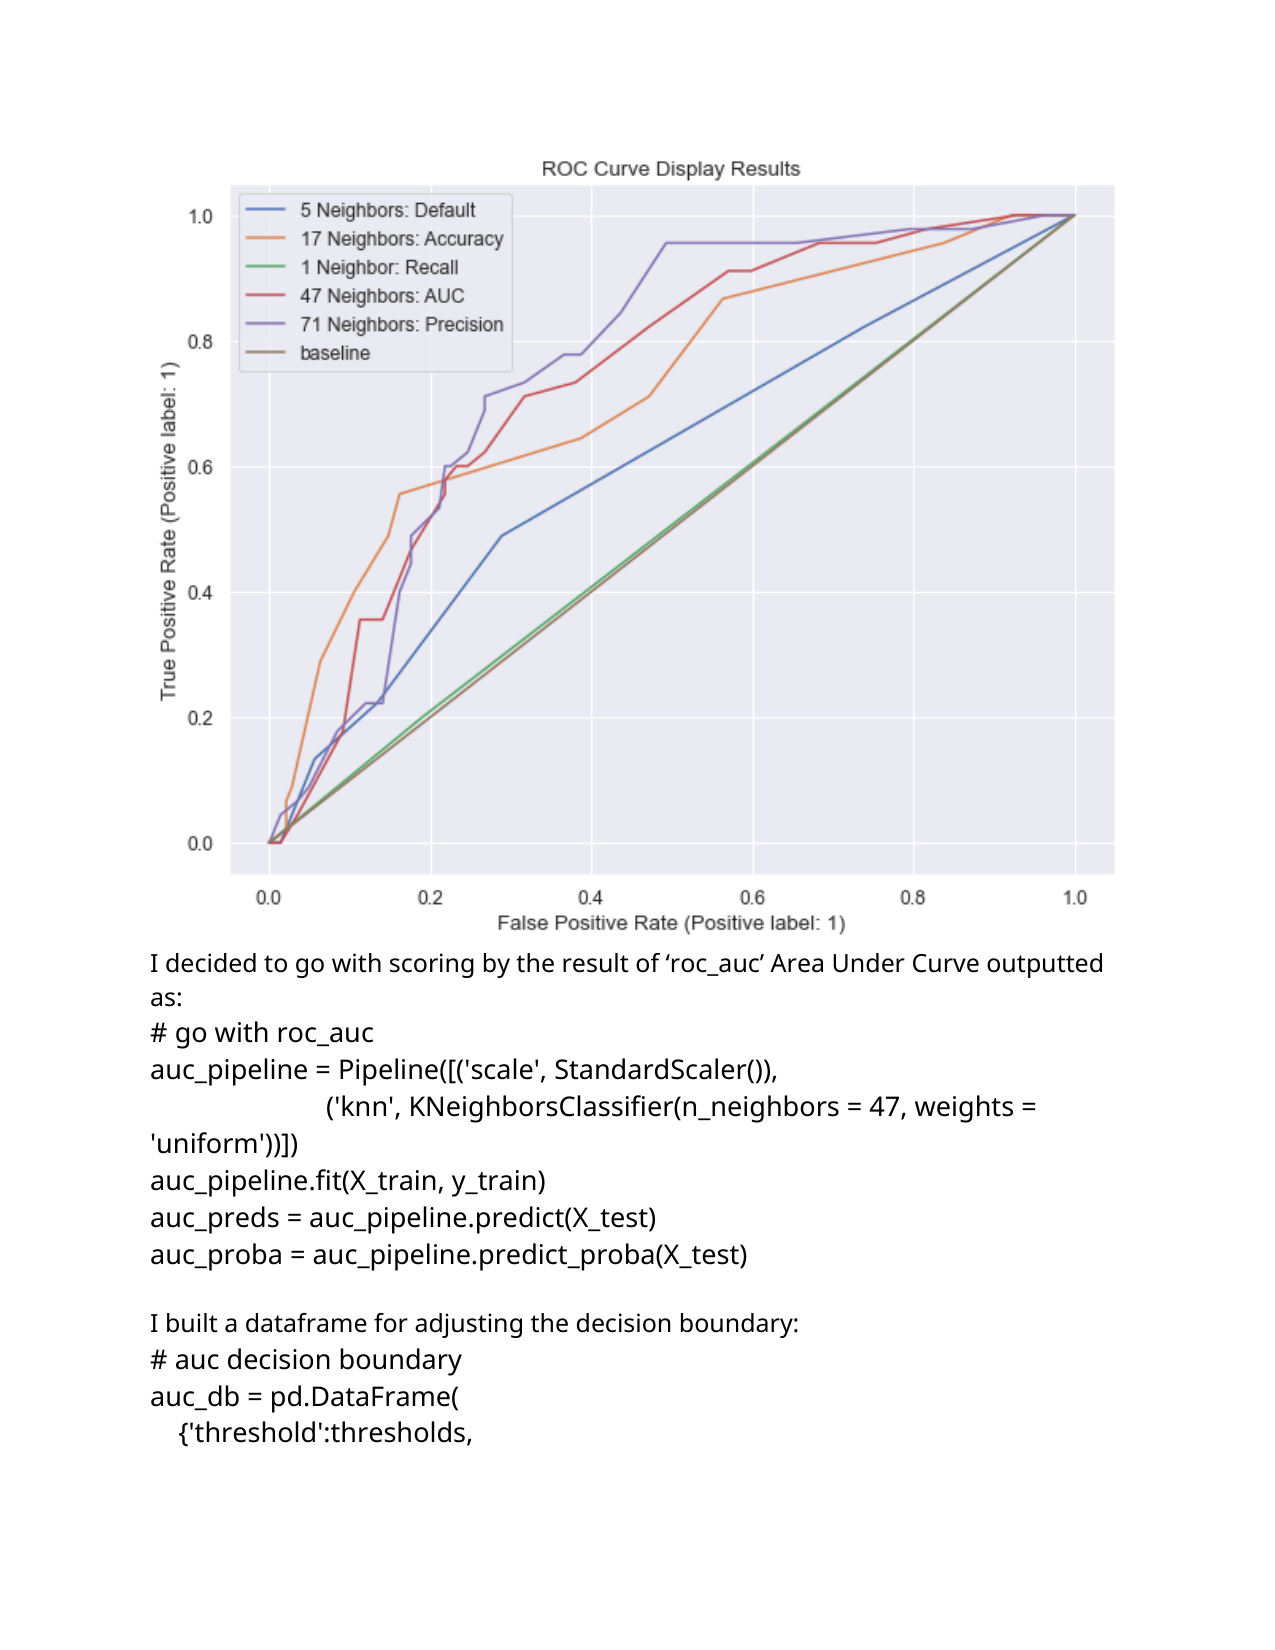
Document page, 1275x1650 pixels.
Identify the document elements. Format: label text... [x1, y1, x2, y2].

text # auc decision boundary [150, 1340, 1125, 1377]
text I built a dataframe for adjusting the decision boundary: [150, 1306, 1125, 1340]
text I decided to go with scoring by the result of ‘roc_auc’ Area Under Curve outputted as: [150, 946, 1125, 1014]
text auc_proba = auc_pipeline.predict_proba(X_test) [150, 1235, 1125, 1272]
text auc_pipeline.fit(X_train, y_train) [150, 1161, 1125, 1198]
text auc_pipeline = Pipeline([('scale', StandardScaler()), [150, 1051, 1125, 1088]
text {'threshold':thresholds, [150, 1414, 1125, 1451]
text ('knn', KNeighborsClassifier(n_neighbors = 47, weights = 'uniform'))]) [150, 1088, 1125, 1161]
text # go with roc_auc [150, 1014, 1125, 1051]
text auc_preds = auc_pipeline.predict(X_test) [150, 1198, 1125, 1235]
text auc_db = pd.DataFrame( [150, 1377, 1125, 1414]
picture [150, 150, 1125, 946]
